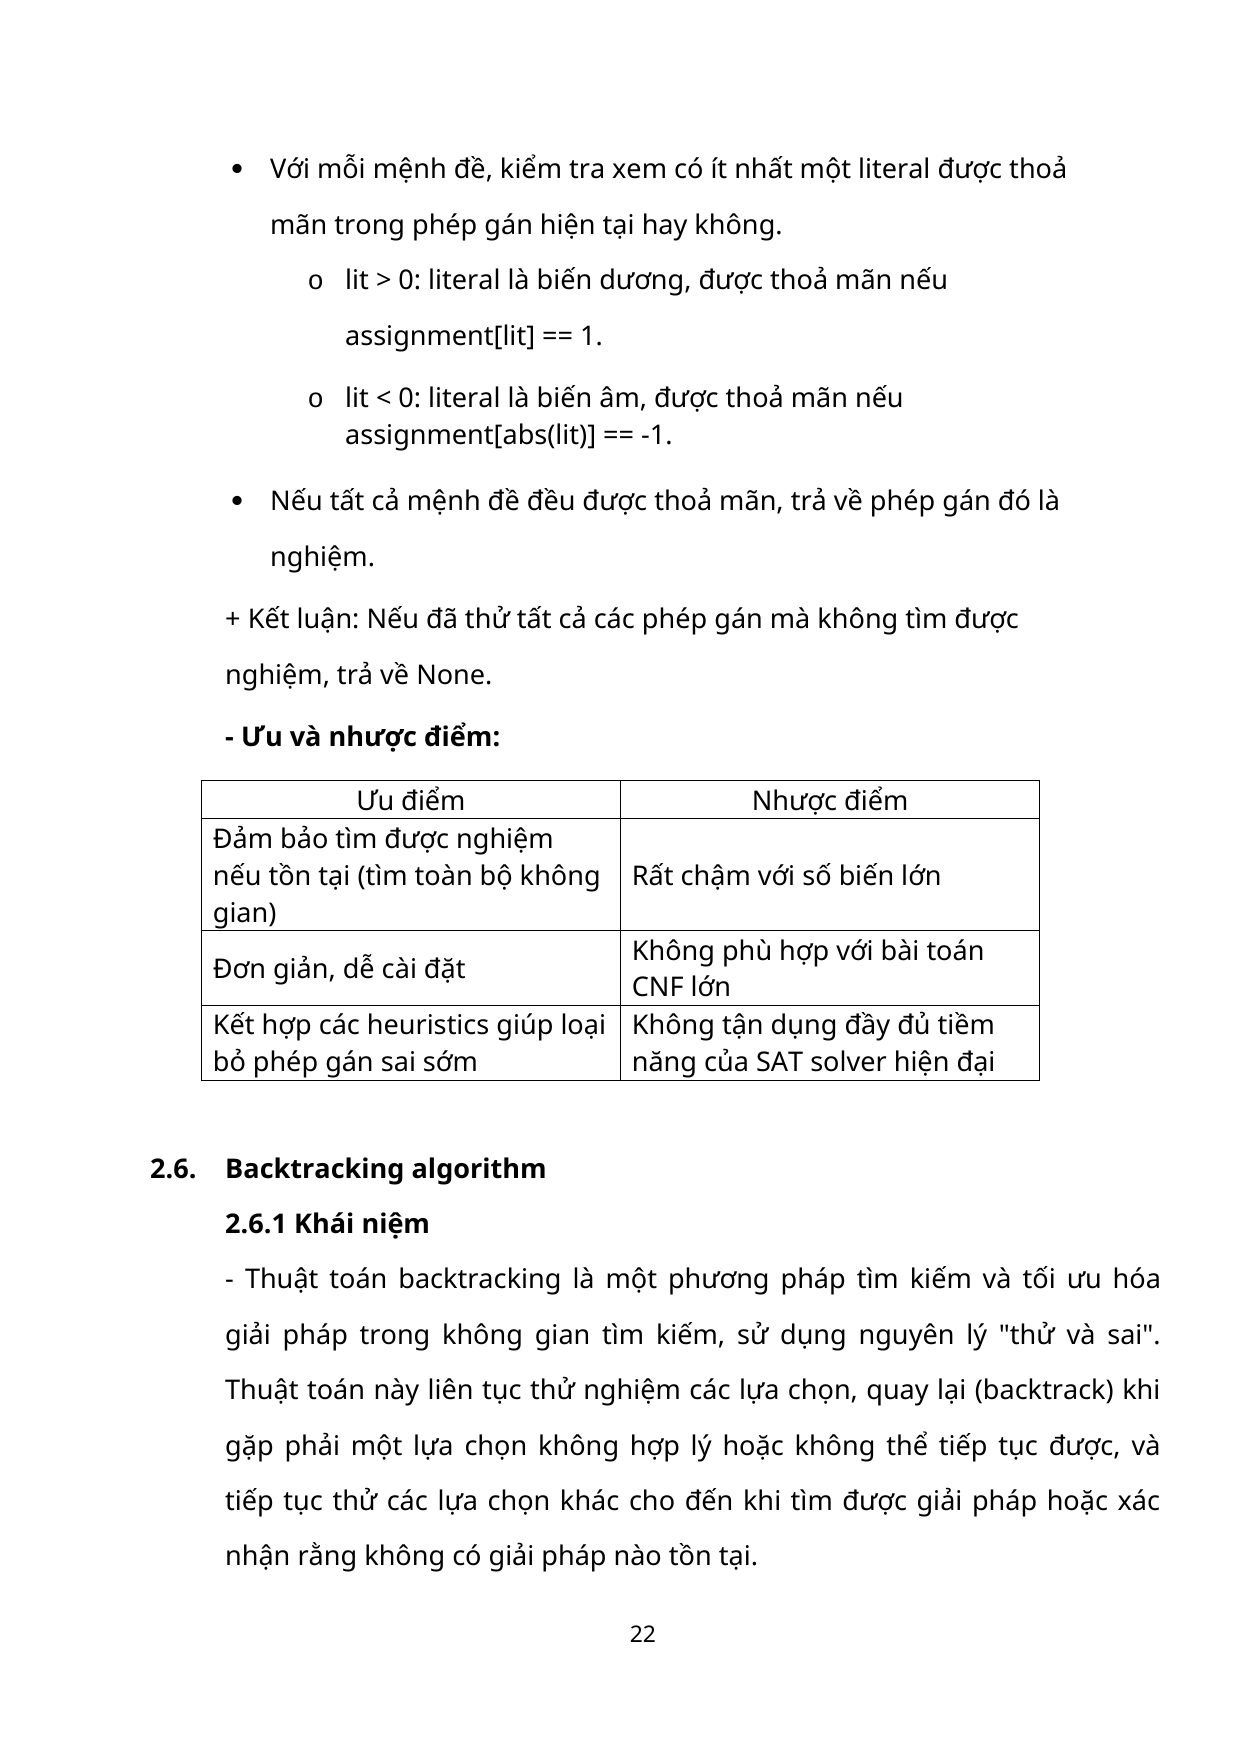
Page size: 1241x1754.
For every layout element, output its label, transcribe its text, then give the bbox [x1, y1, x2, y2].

text + Kết luận: Nếu đã thử tất cả các phép gán mà không tìm được nghiệm, trả về None. [225, 600, 1090, 692]
table_header Ưu điểm [202, 781, 620, 818]
text - Ưu và nhược điểm: [150, 718, 1090, 754]
table_cell Đơn giản, dễ cài đặt [202, 931, 620, 1005]
table_cell Kết hợp các heuristics giúp loại bỏ phép gán sai sớm [202, 1006, 620, 1079]
list Backtracking algorithm [150, 1149, 1162, 1186]
table_cell Đảm bảo tìm được nghiệm nếu tồn tại (tìm toàn bộ không gian) [202, 819, 620, 930]
list lit > 0: literal là biến dương, được thoả mãn nếu assignment[lit] == 1. [307, 261, 1090, 353]
table_cell Rất chậm với số biến lớn [621, 819, 1039, 930]
list Nếu tất cả mệnh đề đều được thoả mãn, trả về phép gán đó là nghiệm. [232, 482, 1090, 574]
list 2.6.1 Khái niệm [225, 1205, 1162, 1242]
table_header Nhược điểm [621, 781, 1039, 818]
list - Thuật toán backtracking là một phương pháp tìm kiếm và tối ưu hóa giải pháp trong không gian tìm kiếm, sử dụng nguyên lý "thử và sai". Thuật toán này liên tục thử nghiệm các lựa chọn, quay lại (backtrack) khi gặp phải một lựa chọn không hợp lý hoặc không thể tiếp tục được, và tiếp tục thử các lựa chọn khác cho đến khi tìm được giải pháp hoặc xác nhận rằng không có giải pháp nào tồn tại. [225, 1260, 1162, 1573]
table_cell Không tận dụng đầy đủ tiềm năng của SAT solver hiện đại [621, 1006, 1039, 1079]
list lit < 0: literal là biến âm, được thoả mãn nếu assignment[abs(lit)] == -1. [307, 379, 1090, 453]
table_cell Không phù hợp với bài toán CNF lớn [621, 931, 1039, 1005]
list Với mỗi mệnh đề, kiểm tra xem có ít nhất một literal được thoả mãn trong phép gán hiện tại hay không. [232, 150, 1090, 242]
